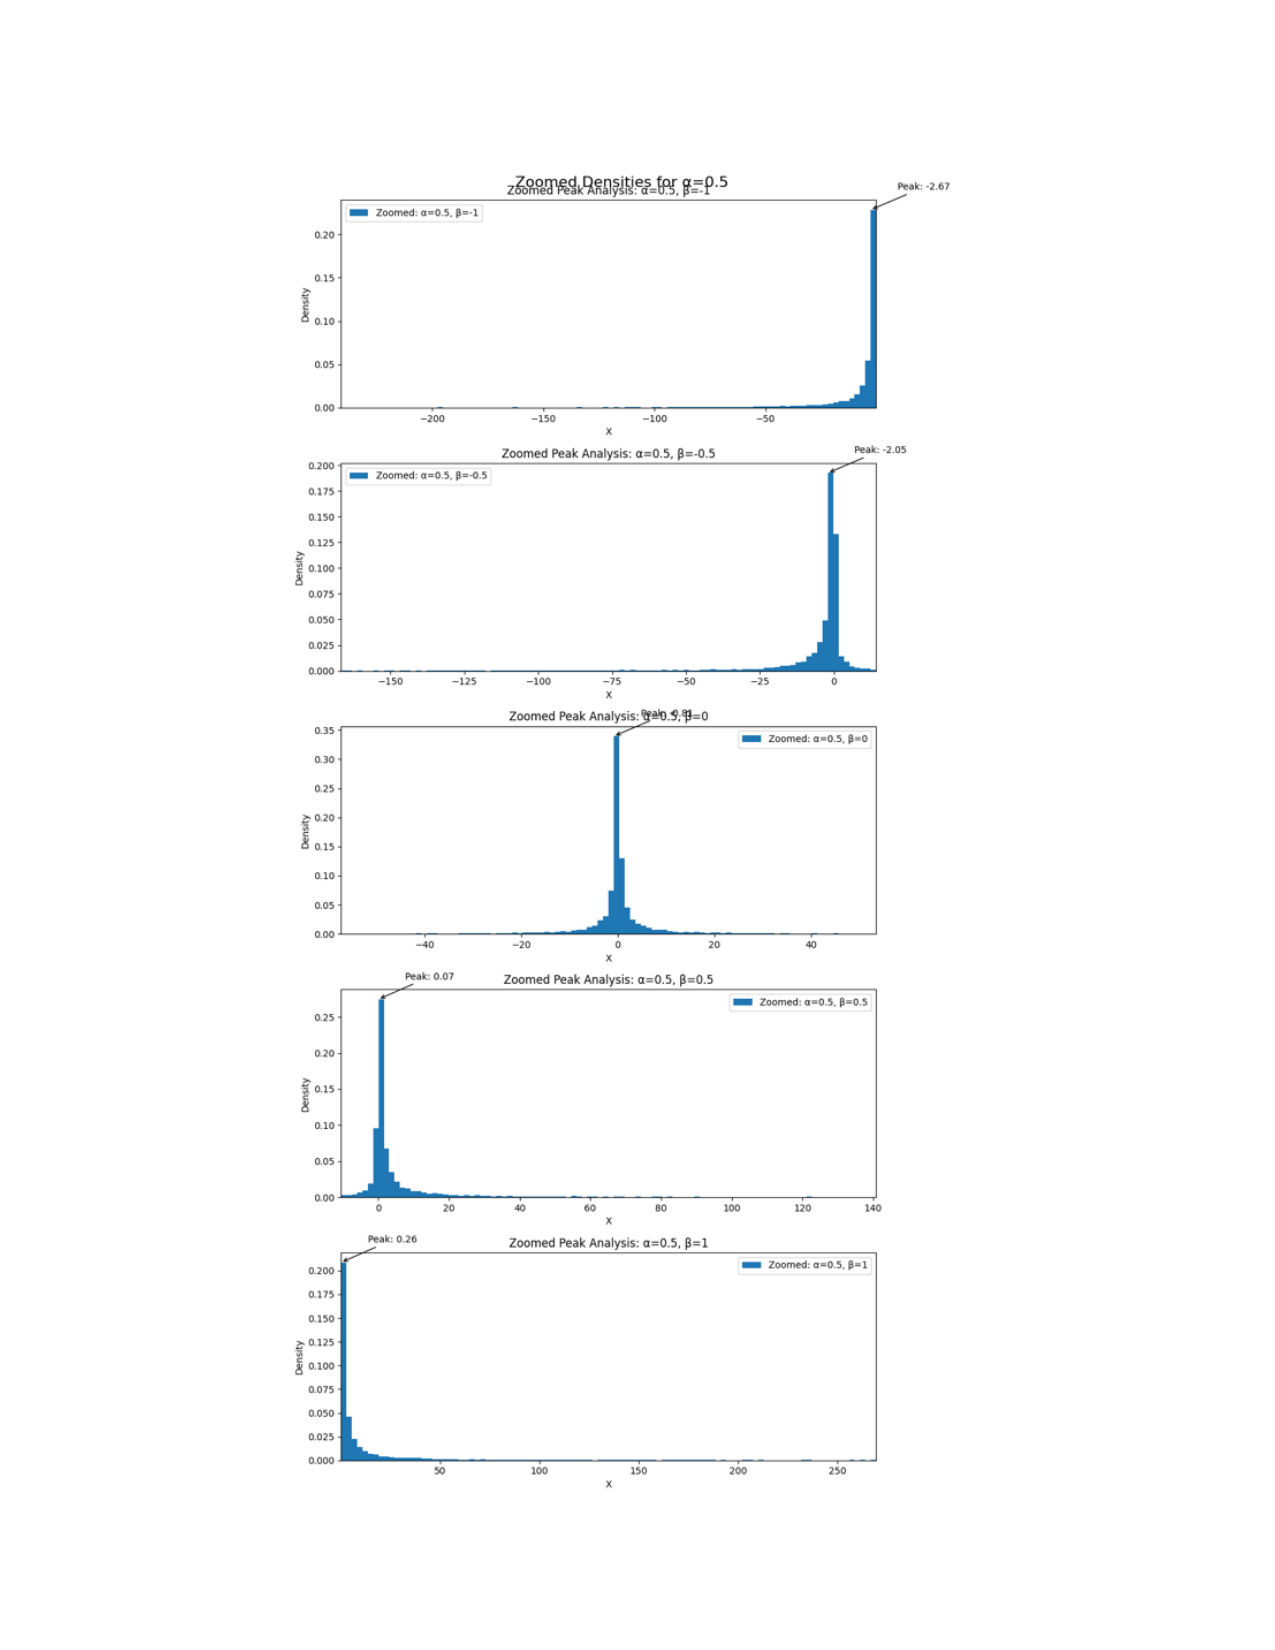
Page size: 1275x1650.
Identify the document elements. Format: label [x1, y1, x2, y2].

picture [284, 150, 960, 1500]
